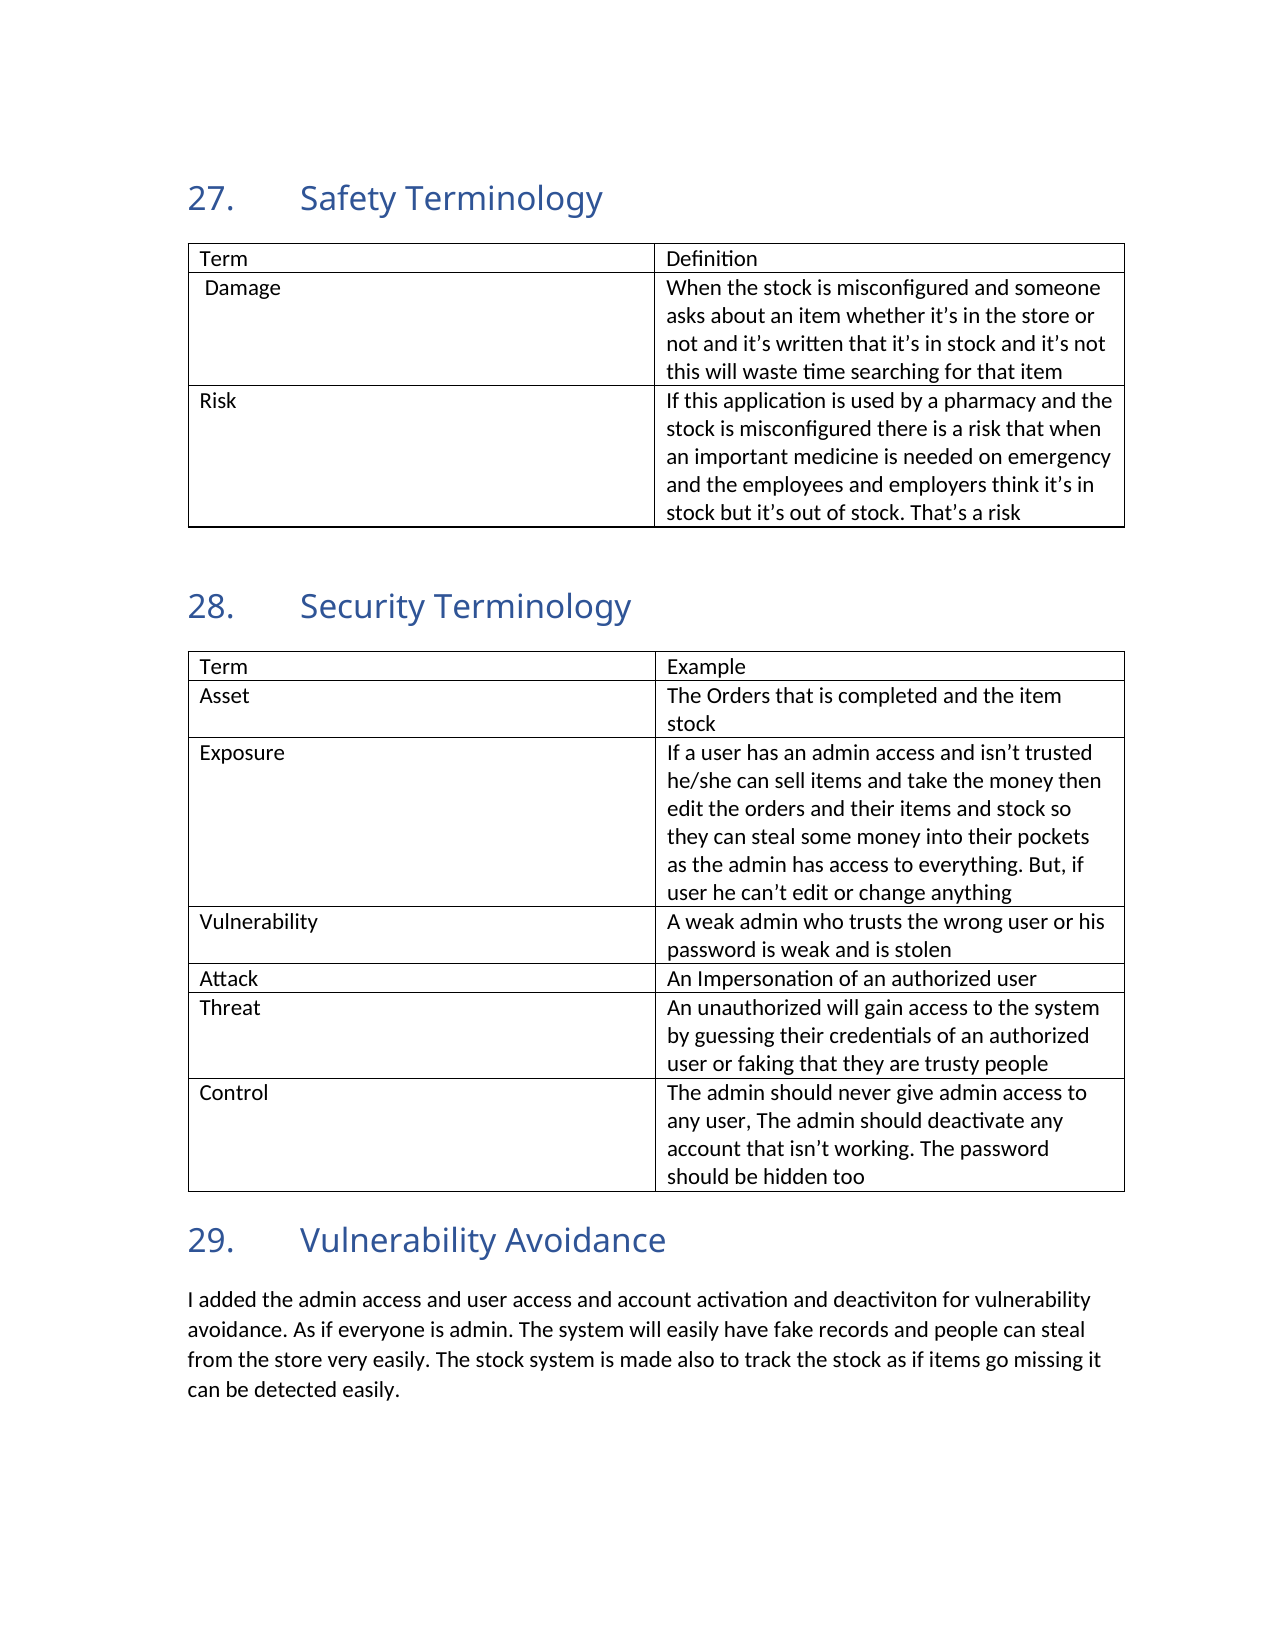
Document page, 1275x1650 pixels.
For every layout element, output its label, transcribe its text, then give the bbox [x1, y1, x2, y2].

table_cell The admin should never give admin access to any user, The admin should deactivate any account that isn’t working. The password should be hidden too [656, 1079, 1124, 1191]
table_cell Control [189, 1079, 655, 1191]
table_cell Threat [189, 993, 655, 1077]
table_cell Attack [189, 964, 655, 992]
table_cell If this application is used by a pharmacy and the stock is misconfigured there is a risk that when an important medicine is needed on emergency and the employees and employers think it’s in stock but it’s out of stock. That’s a risk [655, 386, 1124, 526]
table_header Definition [655, 244, 1124, 272]
table_cell An unauthorized will gain access to the system by guessing their credentials of an authorized user or faking that they are trusty people [656, 993, 1124, 1077]
table_cell The Orders that is completed and the item stock [656, 681, 1124, 737]
subtitle Safety Terminology [187, 175, 1125, 220]
subtitle Vulnerability Avoidance [187, 1217, 1125, 1262]
table_header Term [189, 652, 655, 680]
table_cell An Impersonation of an authorized user [656, 964, 1124, 992]
table_cell Vulnerability [189, 907, 655, 963]
table_cell Risk [189, 386, 654, 526]
table_cell Asset [189, 681, 655, 737]
subtitle Security Terminology [187, 583, 1125, 628]
text I added the admin access and user access and account activation and deactiviton for vulnerability avoidance. As if everyone is admin. The system will easily have fake records and people can steal from the store very easily. The stock system is made also to track the stock as if items go missing it can be detected easily. [187, 1285, 1125, 1403]
table_header Term [189, 244, 654, 272]
table_header Example [656, 652, 1124, 680]
table_cell Exposure [189, 738, 655, 906]
table_cell If a user has an admin access and isn’t trusted he/she can sell items and take the money then edit the orders and their items and stock so they can steal some money into their pockets as the admin has access to everything. But, if user he can’t edit or change anything [656, 738, 1124, 906]
table_cell A weak admin who trusts the wrong user or his password is weak and is stolen [656, 907, 1124, 963]
table_cell When the stock is misconfigured and someone asks about an item whether it’s in the store or not and it’s written that it’s in stock and it’s not this will waste time searching for that item [655, 273, 1124, 385]
table_cell Damage [189, 273, 654, 385]
